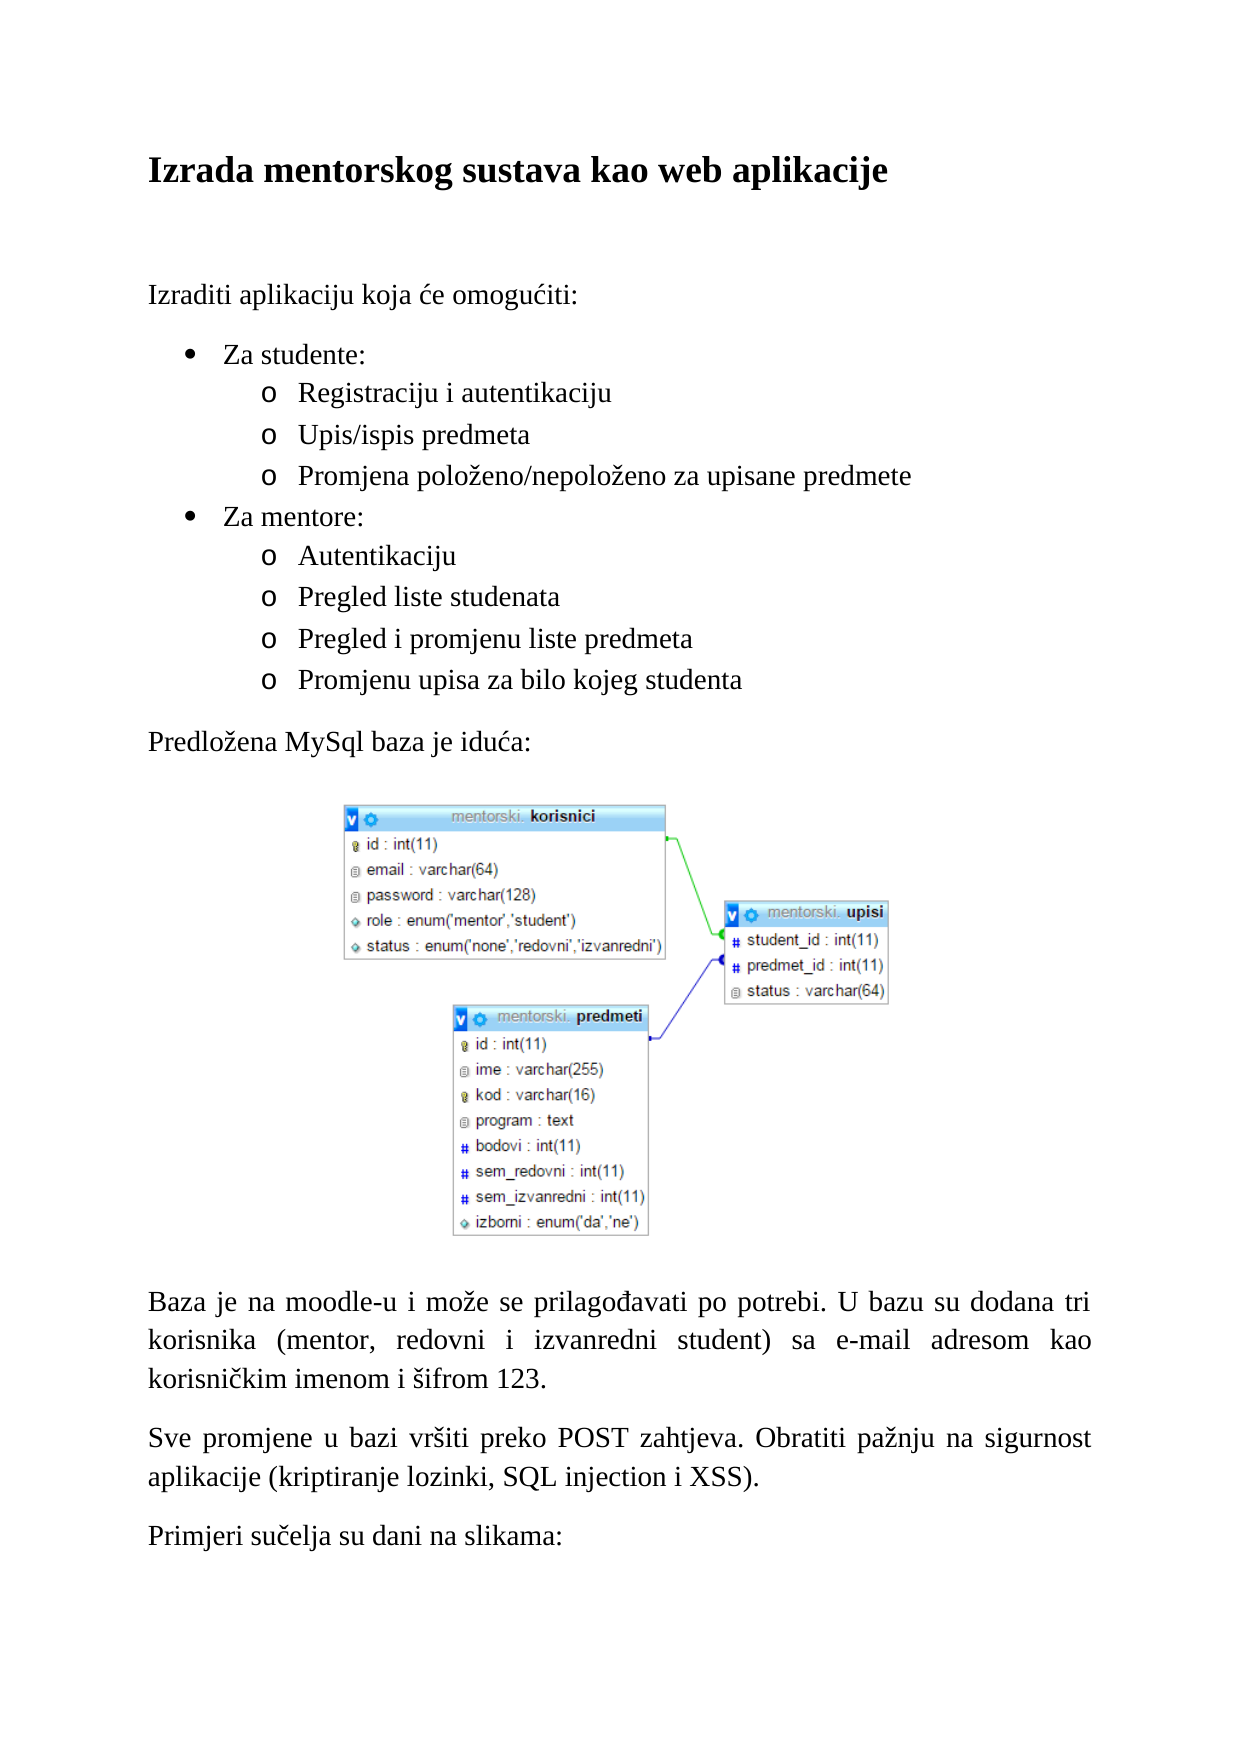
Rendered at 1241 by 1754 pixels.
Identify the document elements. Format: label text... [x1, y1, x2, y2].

list Pregled i promjenu liste predmeta [260, 621, 1093, 657]
list Za mentore: [185, 499, 1093, 533]
list Pregled liste studenata [260, 579, 1093, 616]
list Upis/ispis predmeta [260, 417, 1093, 453]
text Predložena MySql baza je iduća: [148, 724, 1093, 758]
text Izraditi aplikaciju koja će omogućiti: [148, 277, 1093, 311]
text Izrada mentorskog sustava kao web aplikacije [148, 148, 1093, 191]
text Baza je na moodle-u i može se prilagođavati po potrebi. U bazu su dodana tri korisnika (mentor, redovni i izvanredni student) sa e-mail adresom kao korisničkim imenom i šifrom 123. [148, 1284, 1093, 1394]
list Registraciju i autentikaciju [260, 375, 1093, 411]
list Za studente: [185, 337, 1093, 370]
text Primjeri sučelja su dani na slikama: [148, 1518, 1093, 1552]
list Promjena položeno/nepoloženo za upisane predmete [260, 458, 1093, 494]
text Sve promjene u bazi vršiti preko POST zahtjeva. Obratiti pažnju na sigurnost aplikacije (kriptiranje lozinki, SQL injection i XSS). [148, 1420, 1093, 1492]
list Autentikaciju [260, 538, 1093, 574]
picture [322, 783, 918, 1259]
list Promjenu upisa za bilo kojeg studenta [260, 662, 1093, 698]
